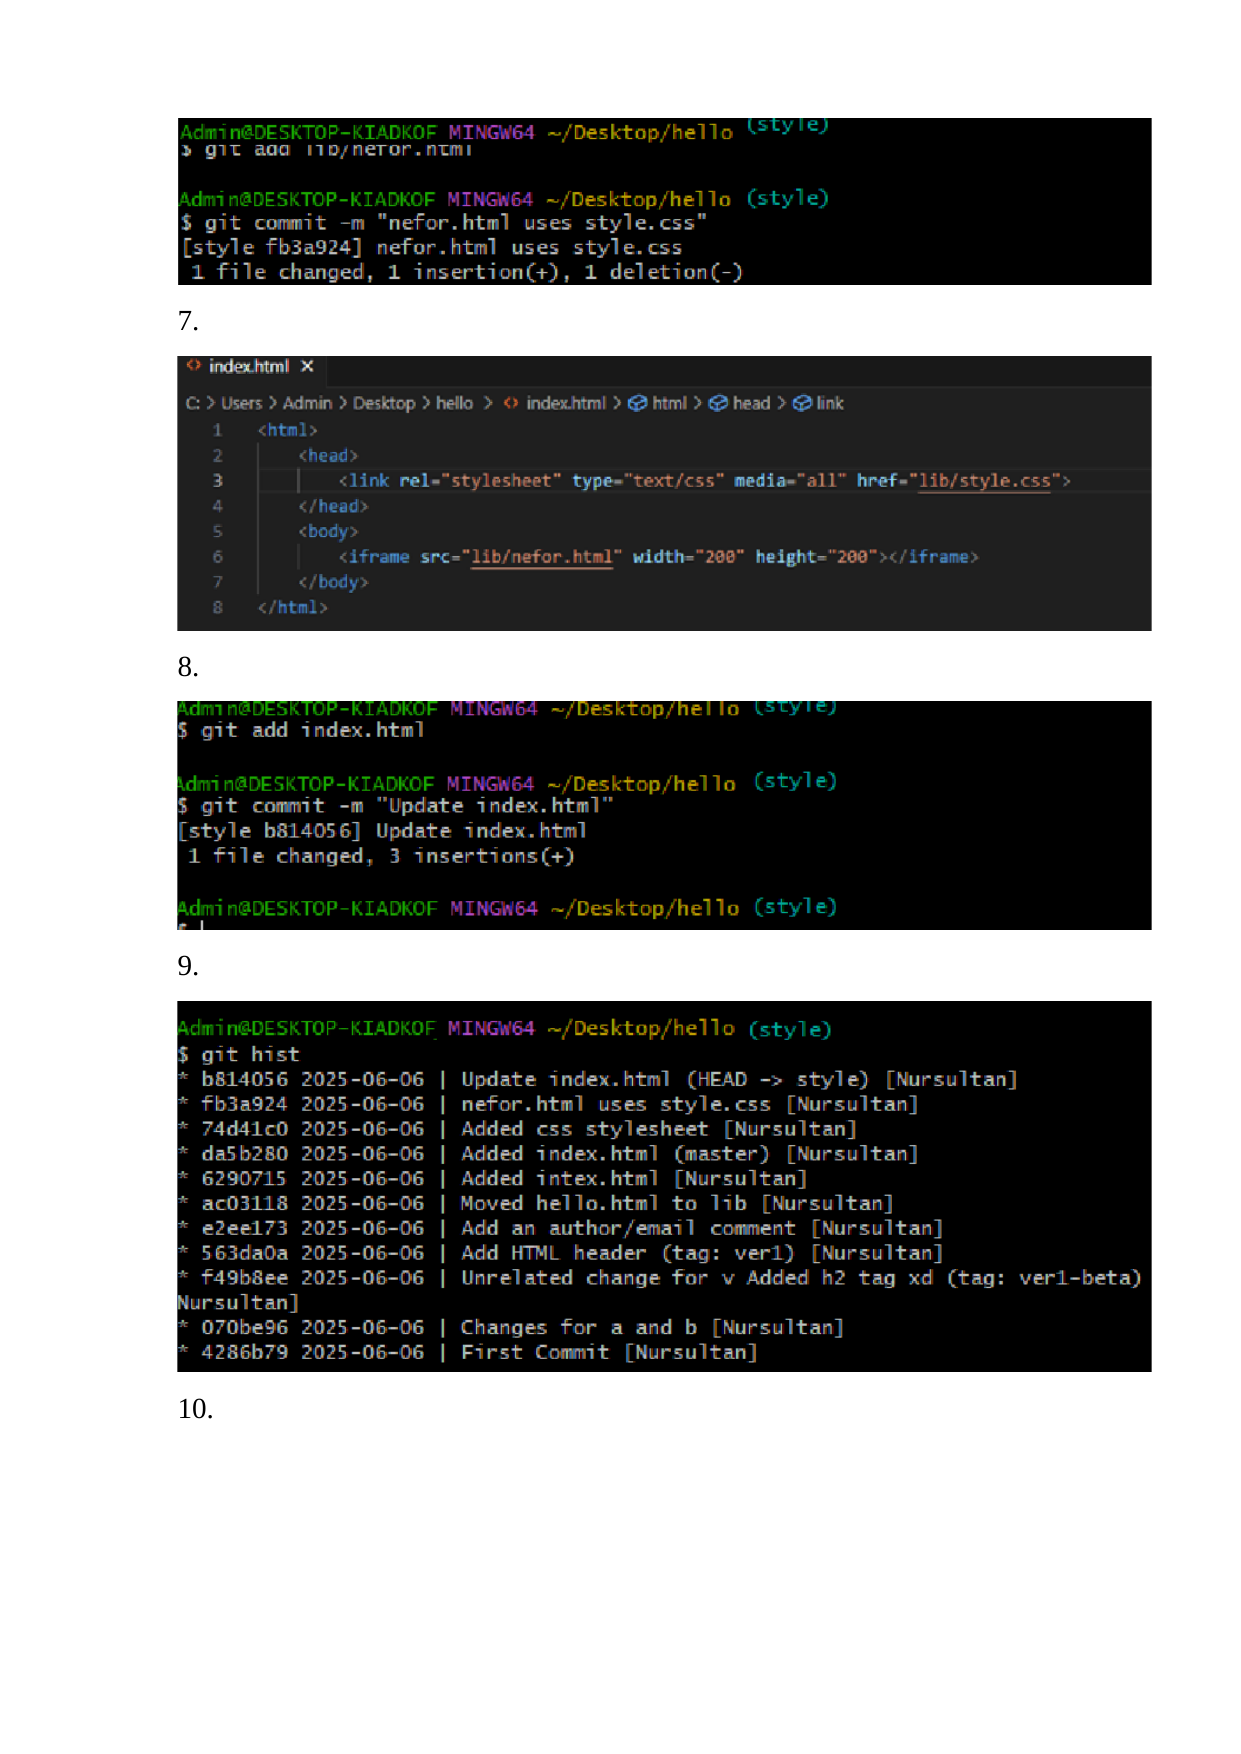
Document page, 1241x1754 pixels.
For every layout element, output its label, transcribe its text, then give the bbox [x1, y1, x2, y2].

picture [177, 356, 1152, 631]
text 8. [177, 649, 1152, 682]
text 9. [177, 948, 1152, 982]
text 7. [177, 303, 1152, 337]
text 10. [177, 1391, 1152, 1424]
picture [177, 701, 1152, 930]
picture [177, 1001, 1152, 1372]
picture [177, 118, 1152, 285]
